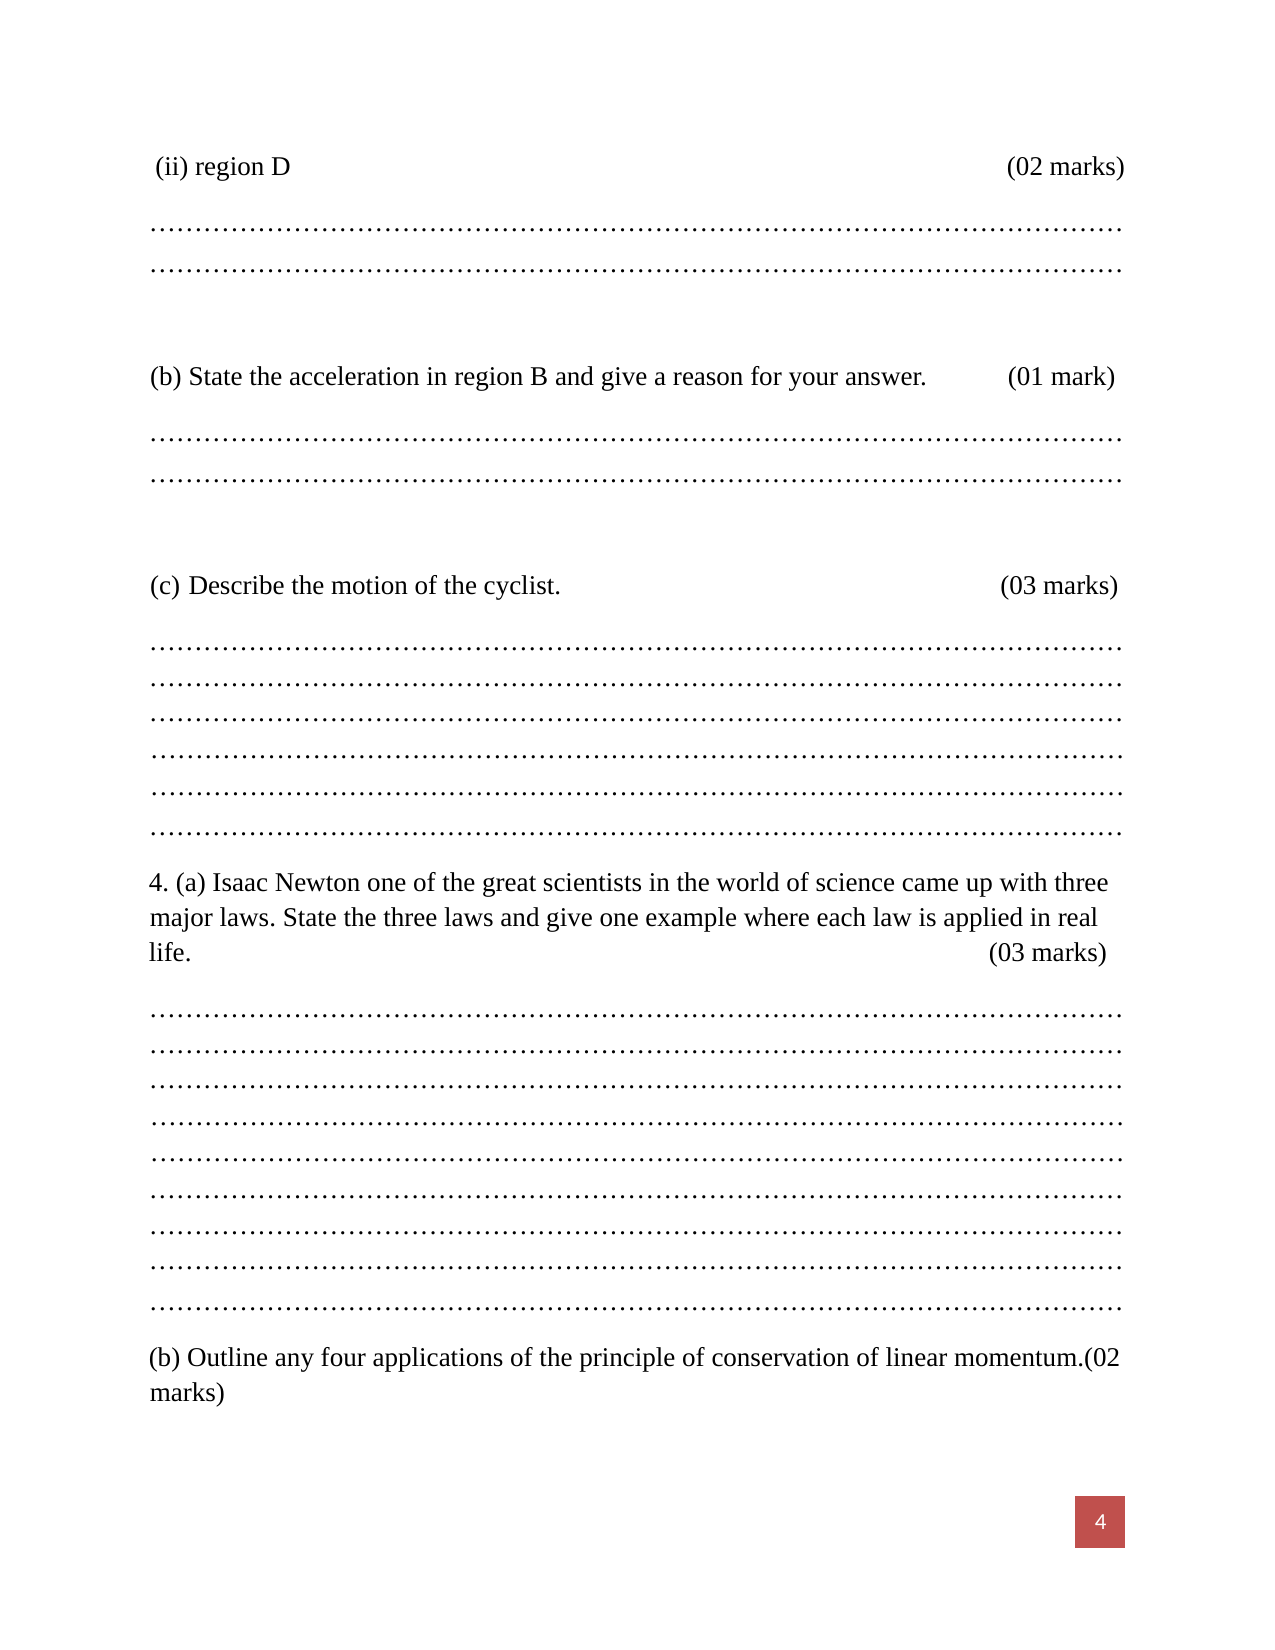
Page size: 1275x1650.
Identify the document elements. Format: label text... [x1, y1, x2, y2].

text (ii) region D (02 marks) [148, 151, 1135, 182]
text (b) Outline any four applications of the principle of conservation of linear momentum.(02 marks) [148, 1341, 1135, 1407]
text ……………………………………………………………………………………………… [148, 247, 1135, 278]
text ……………………………………………………………………………………………… [148, 625, 1135, 656]
text ……………………………………………………………………………………………… [148, 1173, 1135, 1204]
list Describe the motion of the cyclist. (03 marks) [150, 569, 1135, 600]
list State the acceleration in region B and give a reason for your answer. (01 mark) [150, 360, 1135, 391]
text ……………………………………………………………………………………………… [148, 457, 1135, 488]
text ……………………………………………………………………………………………… [148, 1209, 1135, 1240]
text ……………………………………………………………………………………………… [148, 416, 1135, 447]
text ……………………………………………………………………………………………… [148, 810, 1135, 842]
text ……………………………………………………………………………………………… [148, 992, 1135, 1023]
text ……………………………………………………………………………………………… [148, 1028, 1135, 1059]
text ……………………………………………………………………………………………… [148, 207, 1135, 238]
text ……………………………………………………………………………………………… [148, 1244, 1135, 1275]
text 4. (a) Isaac Newton one of the great scientists in the world of science came up with three major laws. State the three laws and give one example where each law is applied in real [148, 866, 1135, 932]
text ……………………………………………………………………………………………… [148, 661, 1135, 692]
text ……………………………………………………………………………………………… ……………………………………………………………………………………………… ……………………………………………………………………………………………… [148, 1063, 1126, 1168]
text ……………………………………………………………………………………………… [148, 1285, 1135, 1316]
text life. (03 marks) [148, 936, 1135, 967]
text ……………………………………………………………………………………………… ……………………………………………………………………………………………… ……………………………………………………………………………………………… [148, 696, 1126, 801]
